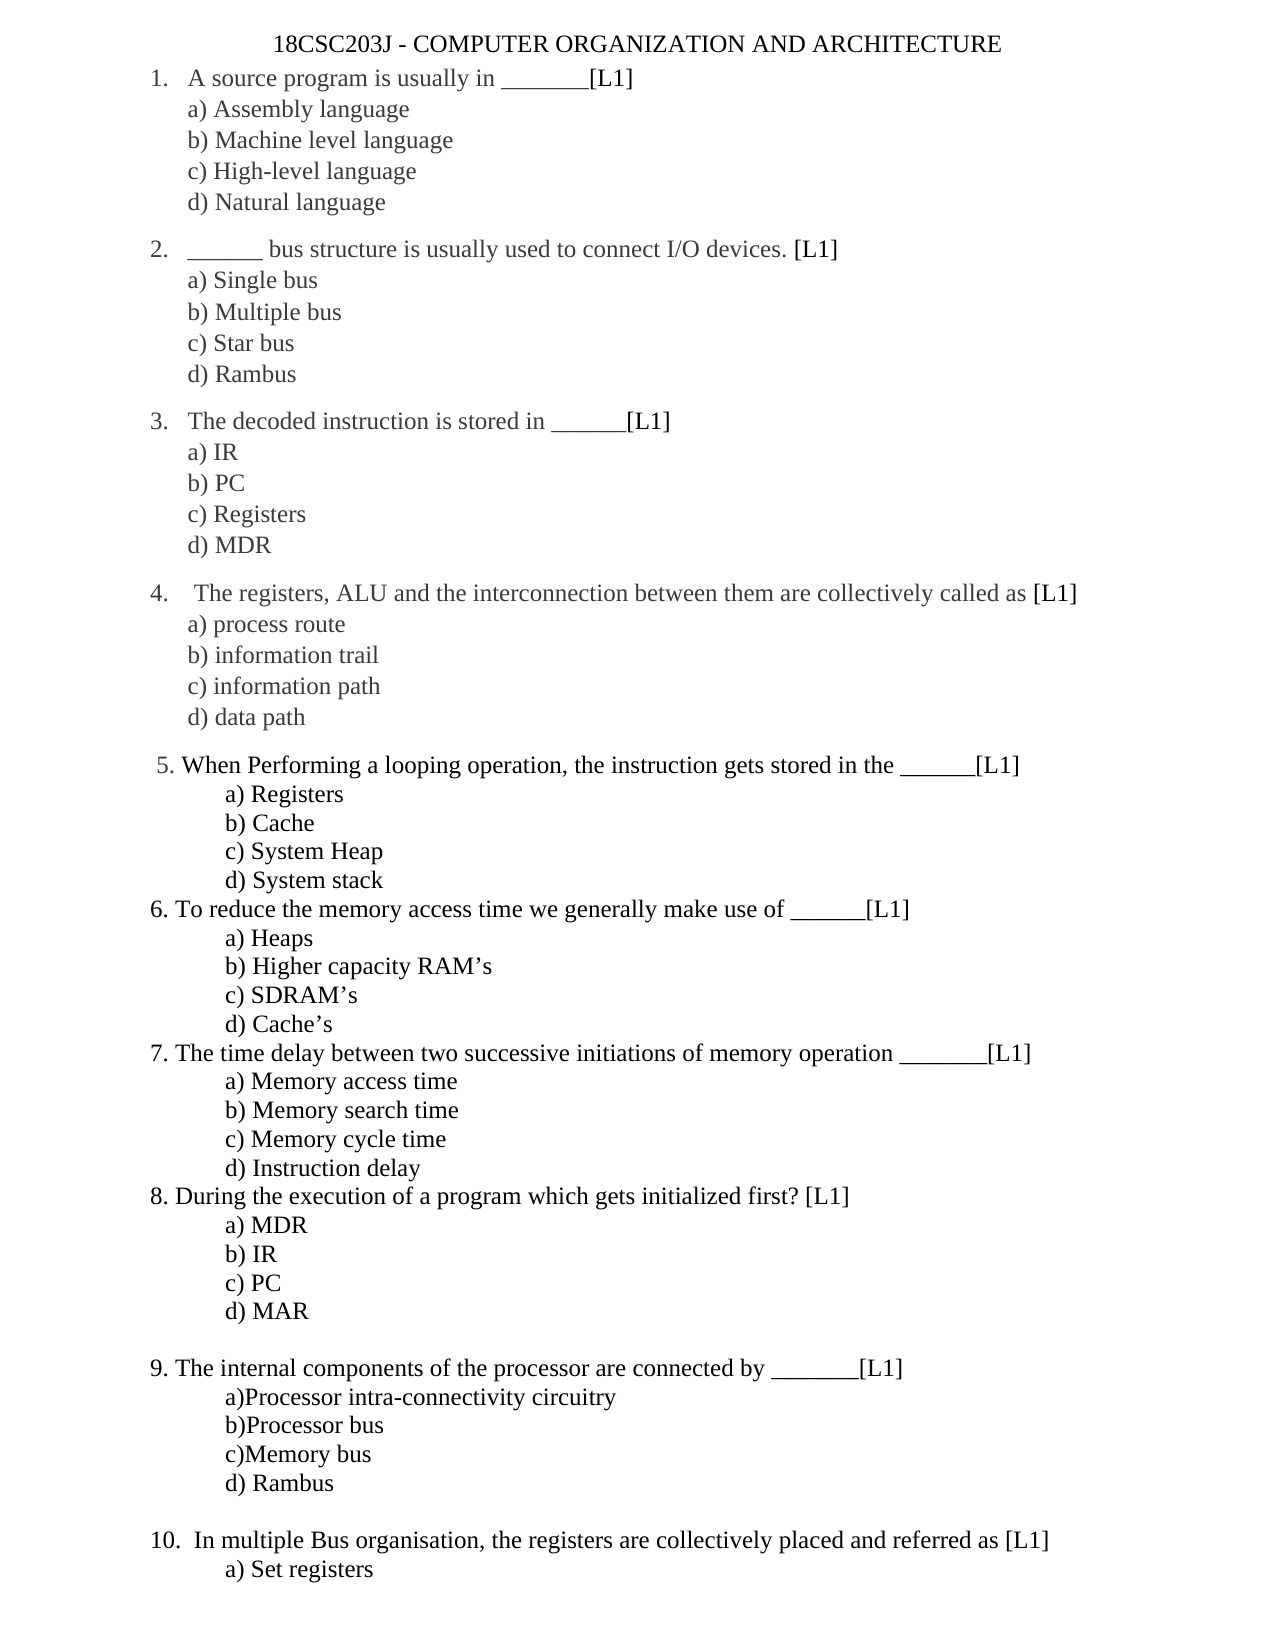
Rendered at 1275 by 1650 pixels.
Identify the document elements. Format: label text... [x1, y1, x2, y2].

text 5. When Performing a looping operation, the instruction gets stored in the ______[L1] [181, 750, 1125, 779]
text c) SDRAM’s [225, 980, 1125, 1009]
text b) IR [225, 1239, 1125, 1268]
text 6. To reduce the memory access time we generally make use of ______[L1] [150, 894, 1125, 923]
text b)Processor bus [225, 1411, 1125, 1439]
text b) Memory search time [225, 1095, 1125, 1124]
text c)Memory bus [225, 1439, 1125, 1468]
subtitle 18CSC203J - COMPUTER ORGANIZATION AND ARCHITECTURE [150, 29, 1125, 58]
text 10. In multiple Bus organisation, the registers are collectively placed and referred as [L1] [150, 1526, 1125, 1554]
text c) Memory cycle time [225, 1124, 1125, 1153]
text a) Memory access time [225, 1066, 1125, 1095]
list A source program is usually in _______[L1] a) Assembly language b) Machine level language c) High-level language d) Natural language [150, 63, 1125, 216]
text a) MDR [225, 1210, 1125, 1239]
text 7. The time delay between two successive initiations of memory operation _______[L1] [150, 1038, 1125, 1066]
text b) Higher capacity RAM’s [225, 951, 1125, 980]
list The decoded instruction is stored in ______[L1] a) IR b) PC c) Registers d) MDR [150, 406, 1125, 559]
text b) Cache [225, 808, 1125, 836]
text d) System stack [225, 865, 1125, 894]
text c) System Heap [225, 836, 1125, 865]
text a) Set registers [225, 1554, 1125, 1583]
text 8. During the execution of a program which gets initialized first? [L1] [150, 1181, 1125, 1210]
text a) Heaps [225, 923, 1125, 951]
text 9. The internal components of the processor are connected by _______[L1] [150, 1353, 1125, 1382]
list ______ bus structure is usually used to connect I/O devices. [L1] a) Single bus b) Multiple bus c) Star bus d) Rambus [150, 234, 1125, 387]
text a) Registers [225, 779, 1125, 808]
text a)Processor intra-connectivity circuitry [225, 1382, 1125, 1411]
text d) Cache’s [225, 1009, 1125, 1038]
list The registers, ALU and the interconnection between them are collectively called as [L1] a) process route b) information trail c) information path d) data path [150, 578, 1125, 731]
text d) Instruction delay [225, 1153, 1125, 1181]
text c) PC [225, 1268, 1125, 1296]
text d) MAR [225, 1296, 1125, 1325]
text d) Rambus [225, 1468, 1125, 1497]
